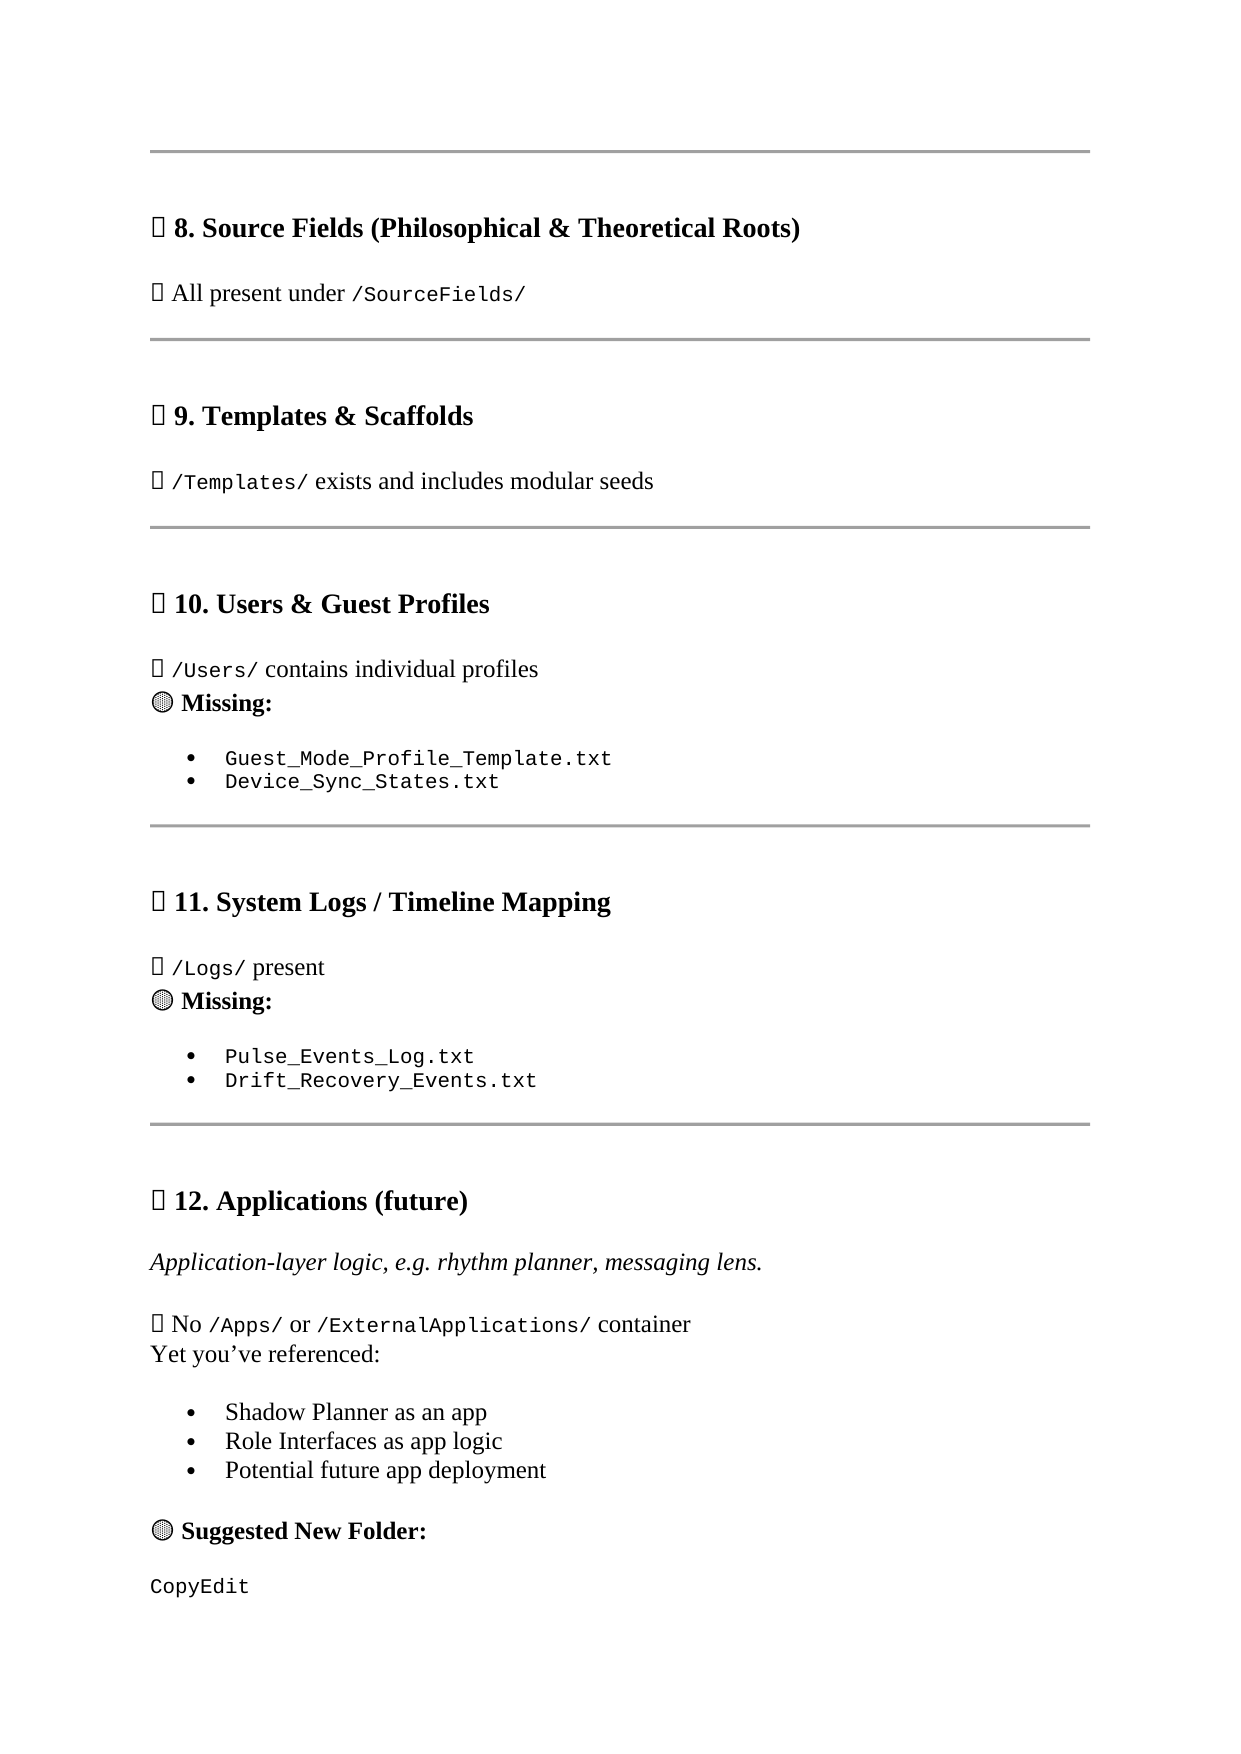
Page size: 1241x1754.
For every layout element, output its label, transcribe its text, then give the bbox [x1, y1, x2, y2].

text ✅ /Users/ contains individual profiles 🟡 Missing: [150, 651, 1090, 719]
text 🔵 12. Applications (future) [150, 1180, 1090, 1218]
list Role Interfaces as app logic [187, 1426, 1090, 1455]
text Application-layer logic, e.g. rhythm planner, messaging lens. [150, 1247, 1090, 1276]
list Shadow Planner as an app [187, 1397, 1090, 1426]
list Pulse_Events_Log.txt [187, 1046, 1090, 1070]
list Drift_Recovery_Events.txt [187, 1070, 1090, 1093]
text 🔵 9. Templates & Scaffolds [150, 395, 1090, 433]
text 🔵 11. System Logs / Timeline Mapping [150, 881, 1090, 920]
text ❌ No /Apps/ or /ExternalApplications/ container Yet you’ve referenced: [150, 1305, 1090, 1368]
text ✅ All present under /SourceFields/ [150, 275, 1090, 309]
text 🔵 10. Users & Guest Profiles [150, 583, 1090, 621]
text ✅ /Templates/ exists and includes modular seeds [150, 463, 1090, 497]
text 🔵 8. Source Fields (Philosophical & Theoretical Roots) [150, 207, 1090, 246]
text CopyEdit [150, 1576, 1090, 1599]
list Guest_Mode_Profile_Template.txt [187, 748, 1090, 771]
list Device_Sync_States.txt [187, 771, 1090, 795]
text 🟡 Suggested New Folder: [150, 1513, 1090, 1547]
text ✅ /Logs/ present 🟡 Missing: [150, 949, 1090, 1017]
list Potential future app deployment [187, 1455, 1090, 1483]
